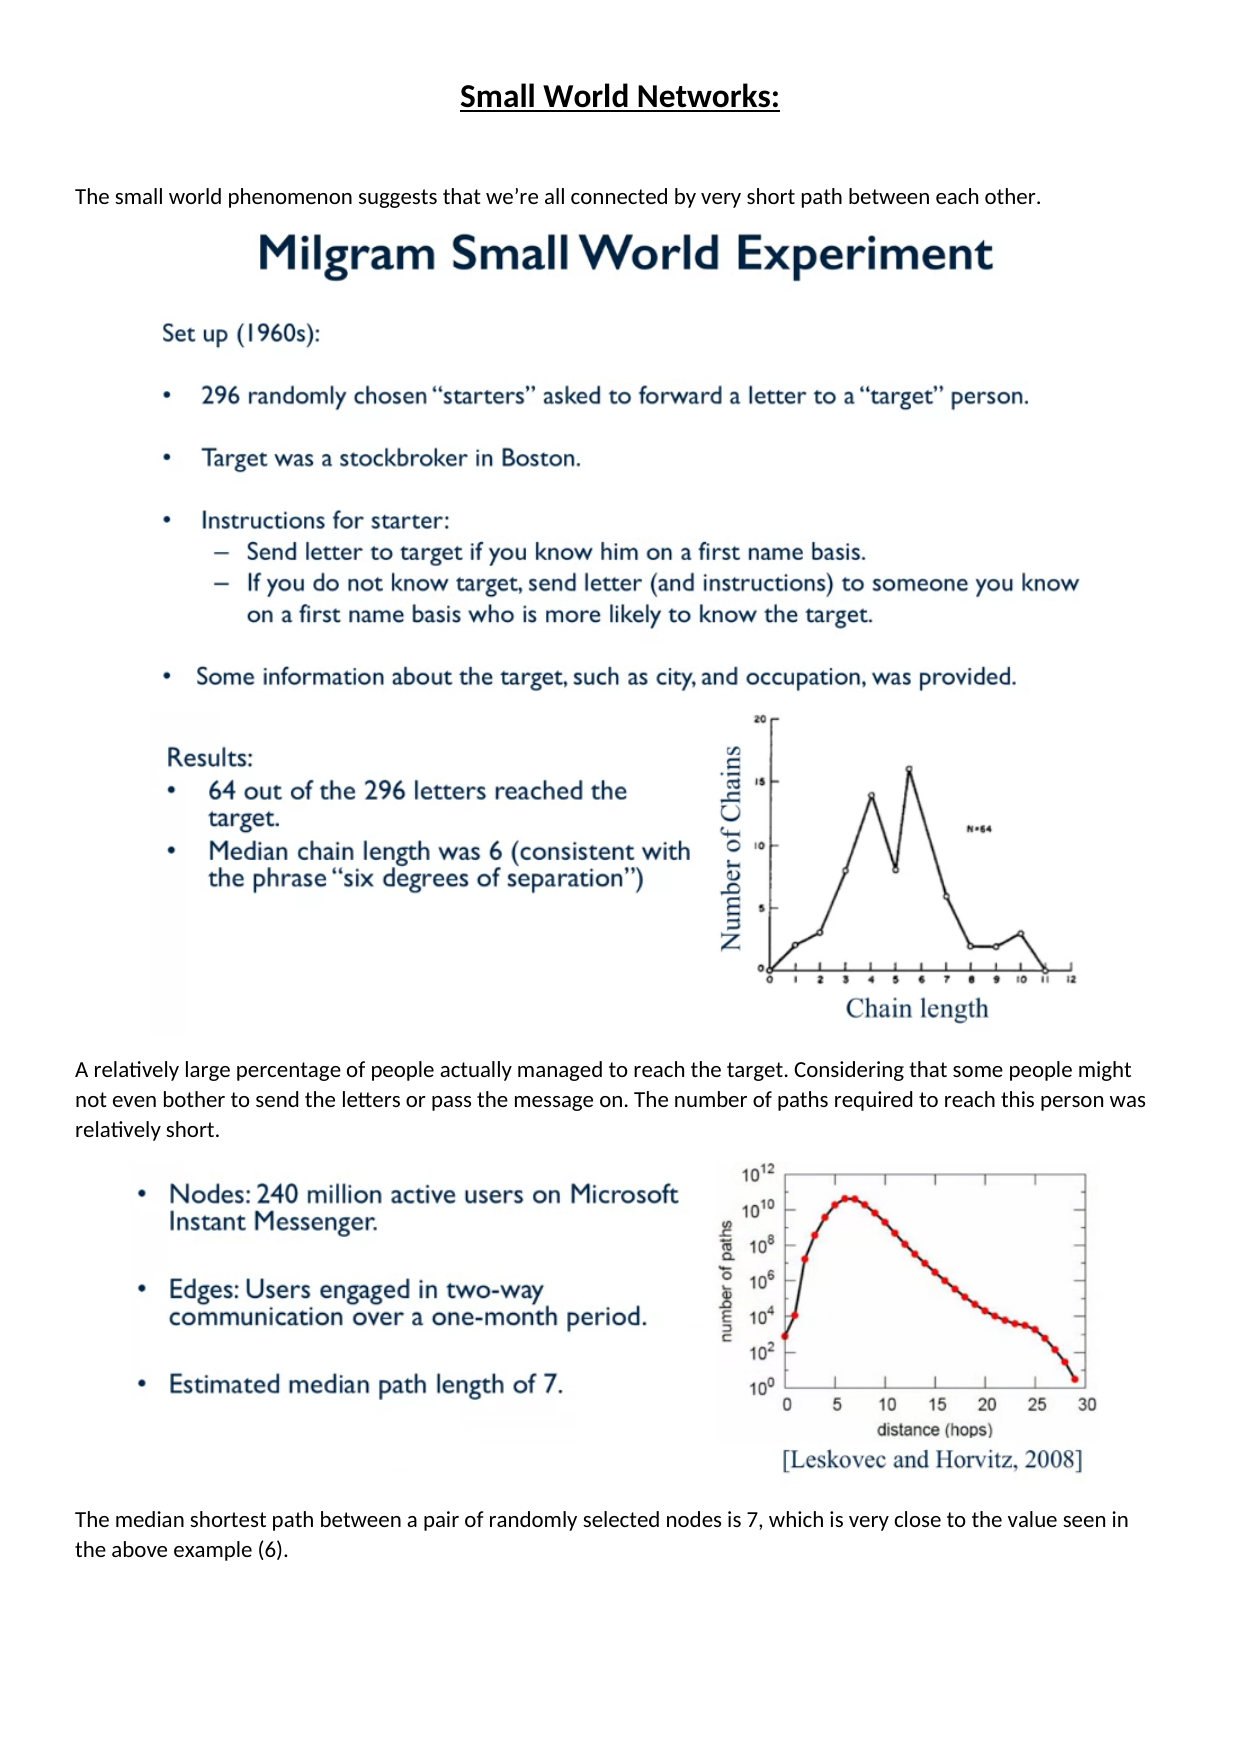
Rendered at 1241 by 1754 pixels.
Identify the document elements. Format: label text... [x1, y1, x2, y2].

picture [130, 1162, 1110, 1487]
picture [150, 712, 1091, 1036]
picture [142, 229, 1099, 694]
text The median shortest path between a pair of randomly selected nodes is 7, which is very close to the value seen in the above example (6). [75, 1505, 1165, 1563]
text A relatively large percentage of people actually managed to reach the target. Considering that some people might not even bother to send the letters or pass the message on. The number of paths required to reach this person was relatively short. [75, 1055, 1165, 1143]
text Small World Networks: [75, 75, 1165, 116]
text The small world phenomenon suggests that we’re all connected by very short path between each other. [75, 182, 1165, 211]
